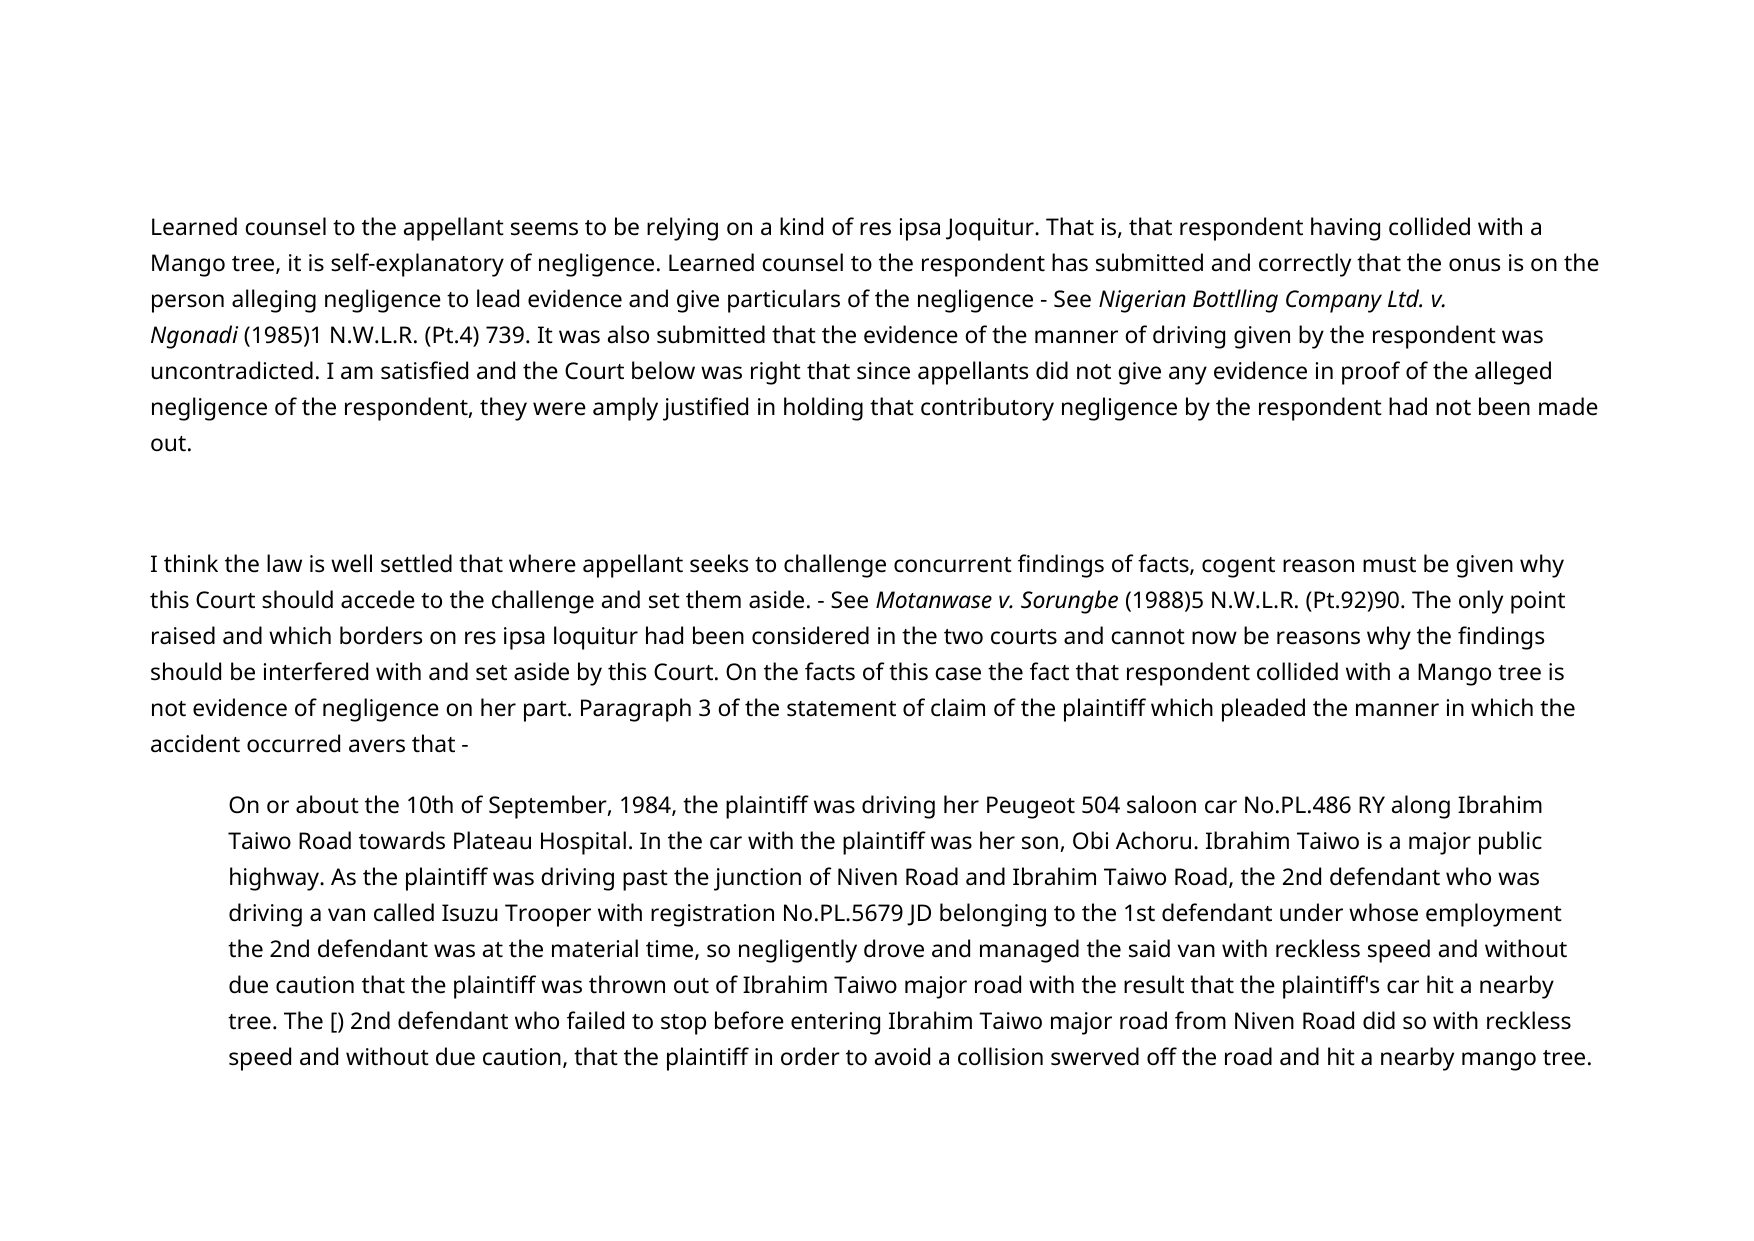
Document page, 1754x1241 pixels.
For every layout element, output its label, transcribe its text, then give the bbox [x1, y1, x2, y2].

text Learned counsel to the appellant seems to be relying on a kind of res ipsa Joquitur. That is, that respondent having collided with a Mango tree, it is self-explanatory of negligence. Learned counsel to the respondent has submitted and correctly that the onus is on the person alleging negligence to lead evidence and give particulars of the negligence - See Nigerian Bottlling Company Ltd. v. Ngonadi (1985)1 N.W.L.R. (Pt.4) 739. It was also submitted that the evidence of the manner of driving given by the respondent was uncontradicted. I am satisfied and the Court below was right that since appellants did not give any evidence in proof of the alleged negligence of the respondent, they were amply justified in holding that contributory negligence by the respondent had not been made out. [150, 211, 1604, 458]
text I think the law is well settled that where appellant seeks to challenge concurrent findings of facts, cogent reason must be given why this Court should accede to the challenge and set them aside. - See Motanwase v. Sorungbe (1988)5 N.W.L.R. (Pt.92)90. The only point raised and which borders on res ipsa loquitur had been considered in the two courts and cannot now be reasons why the findings should be interfered with and set aside by this Court. On the facts of this case the fact that respondent collided with a Mango tree is not evidence of negligence on her part. Paragraph 3 of the statement of claim of the plaintiff which pleaded the manner in which the accident occurred avers that - [150, 548, 1604, 759]
text On or about the 10th of September, 1984, the plaintiff was driving her Peugeot 504 saloon car No.PL.486 RY along Ibrahim Taiwo Road towards Plateau Hospital. In the car with the plaintiff was her son, Obi Achoru. Ibrahim Taiwo is a major public highway. As the plaintiff was driving past the junction of Niven Road and Ibrahim Taiwo Road, the 2nd defendant who was driving a van called Isuzu Trooper with registration No.PL.5679 JD belonging to the 1st defendant under whose employment the 2nd defendant was at the material time, so negligently drove and managed the said van with reckless speed and without due caution that the plaintiff was thrown out of Ibrahim Taiwo major road with the result that the plaintiff's car hit a nearby tree. The [) 2nd defendant who failed to stop before entering Ibrahim Taiwo major road from Niven Road did so with reckless speed and without due caution, that the plaintiff in order to avoid a collision swerved off the road and hit a nearby mango tree. [228, 789, 1604, 1072]
